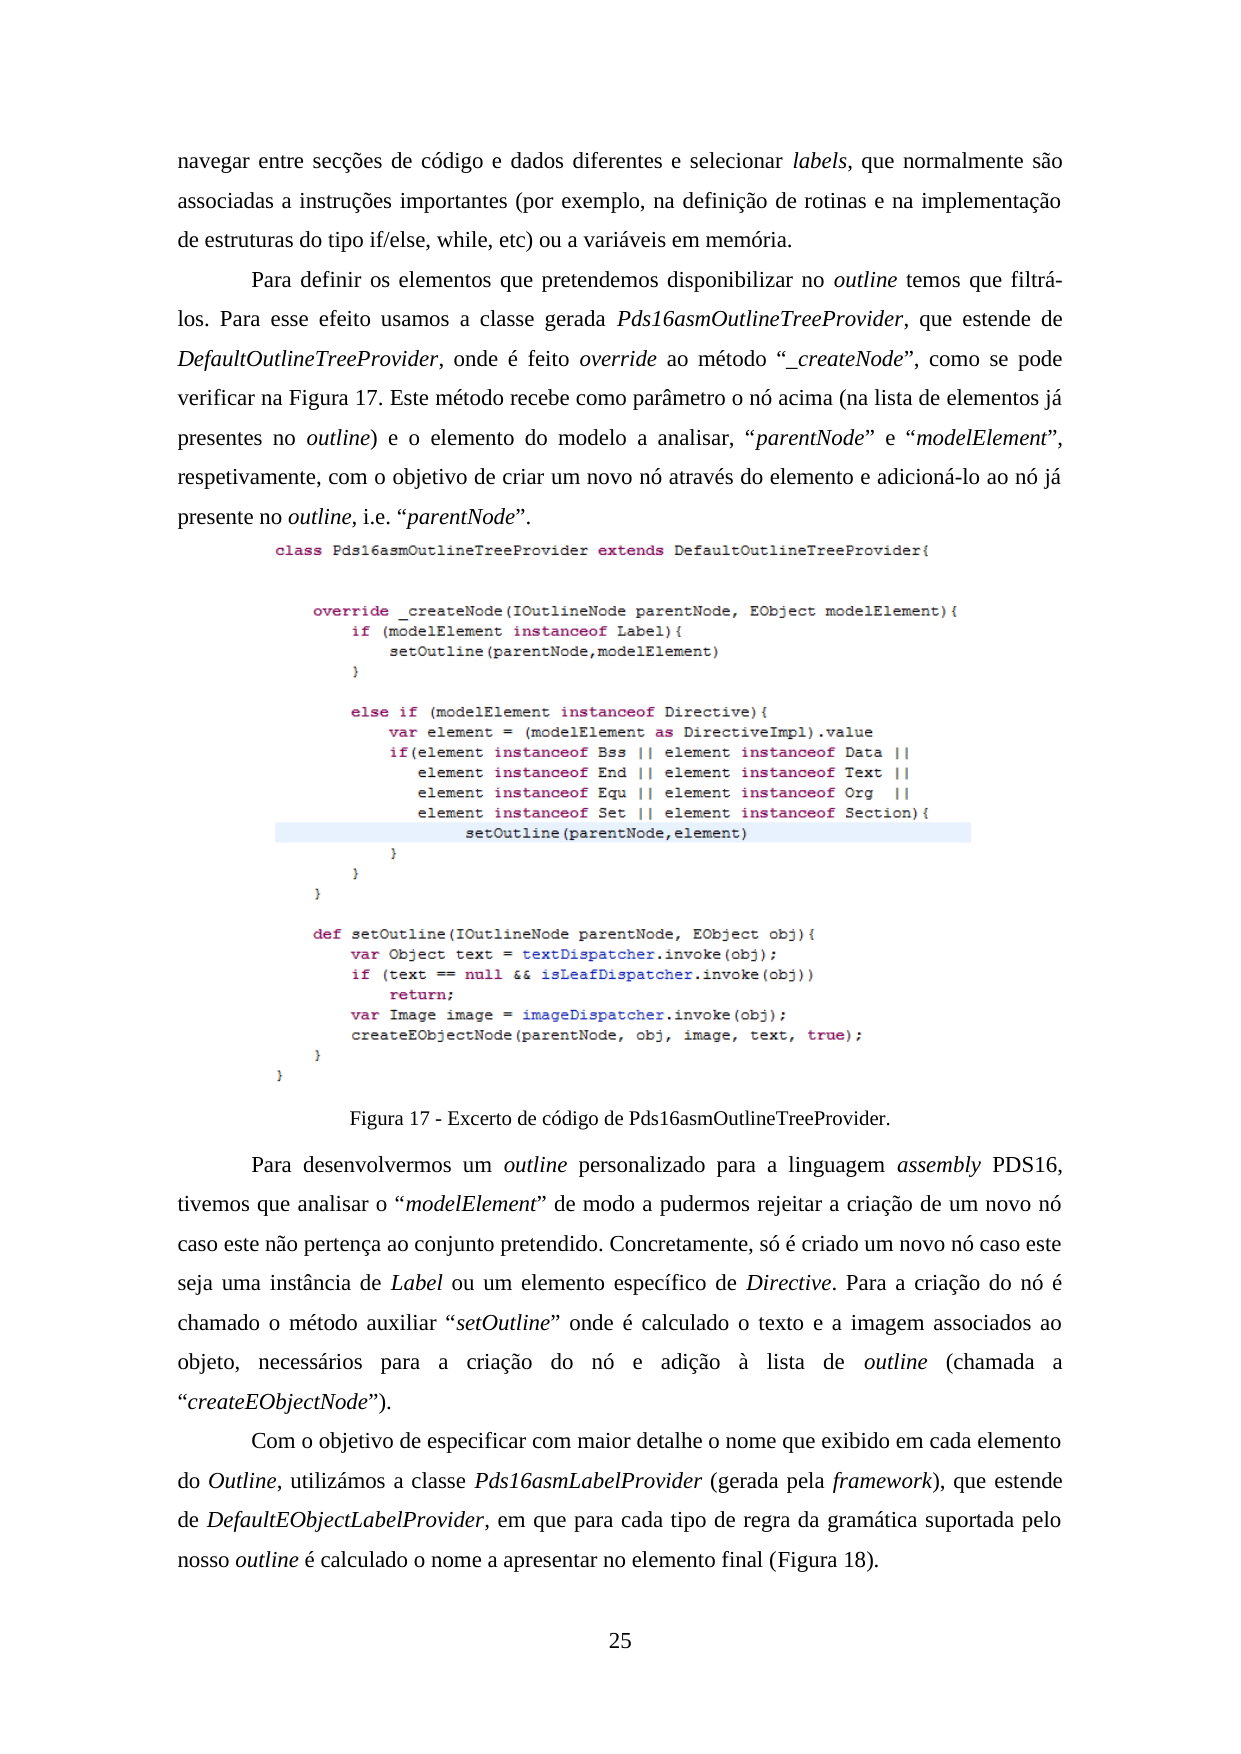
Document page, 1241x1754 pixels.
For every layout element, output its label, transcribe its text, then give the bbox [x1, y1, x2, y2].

text Para desenvolvermos um outline personalizado para a linguagem assembly PDS16, tivemos que analisar o “modelElement” de modo a pudermos rejeitar a criação de um novo nó caso este não pertença ao conjunto pretendido. Concretamente, só é criado um novo nó caso este seja uma instância de Label ou um elemento específico de Directive. Para a criação do nó é chamado o método auxiliar “setOutline” onde é calculado o texto e a imagem associados ao objeto, necessários para a criação do nó e adição à lista de outline (chamada a “createEObjectNode”). [177, 1151, 1063, 1414]
picture [274, 542, 972, 1086]
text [177, 148, 1063, 253]
text Para definir os elementos que pretendemos disponibilizar no outline temos que filtrá-los. Para esse efeito usamos a classe gerada Pds16asmOutlineTreeProvider, que estende de DefaultOutlineTreeProvider, onde é feito override ao método “_createNode”, como se pode verificar na Figura 17. Este método recebe como parâmetro o nó acima (na lista de elementos já presentes no outline) e o elemento do modelo a analisar, “parentNode” e “modelElement”, respetivamente, com o objetivo de criar um novo nó através do elemento e adicioná-lo ao nó já presente no outline, i.e. “parentNode”. [177, 266, 1063, 529]
text Com o objetivo de especificar com maior detalhe o nome que exibido em cada elemento do Outline, utilizámos a classe Pds16asmLabelProvider (gerada pela framework), que estende de DefaultEObjectLabelProvider, em que para cada tipo de regra da gramática suportada pelo nosso outline é calculado o nome a apresentar no elemento final (Figura 18). [177, 1427, 1063, 1572]
